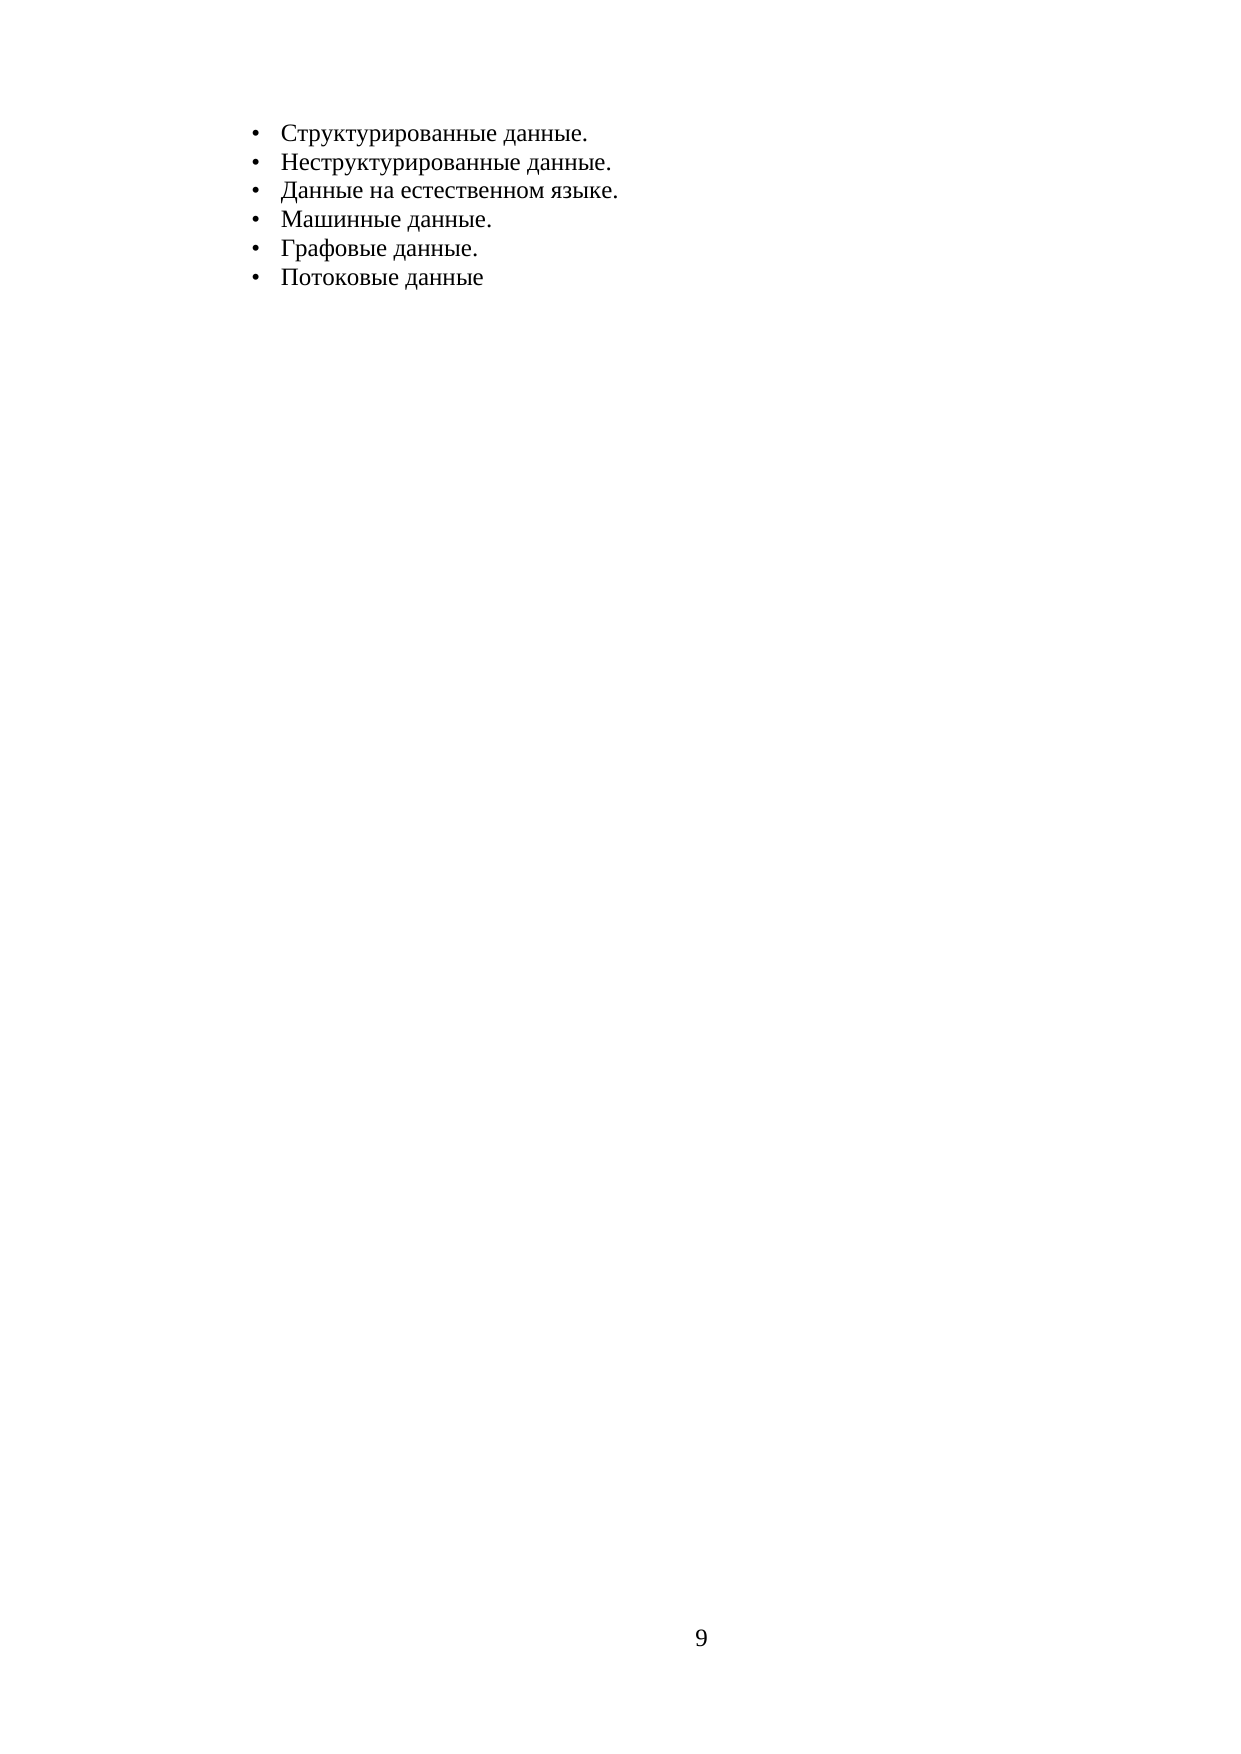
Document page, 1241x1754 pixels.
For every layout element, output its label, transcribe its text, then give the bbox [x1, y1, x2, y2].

text • Машинные данные. [177, 204, 1152, 233]
text • Структурированные данные. [177, 118, 1152, 147]
text • Потоковые данные [177, 262, 1152, 291]
text • Неструктурированные данные. [177, 147, 1152, 176]
text • Графовые данные. [177, 233, 1152, 262]
text • Данные на естественном языке. [177, 176, 1152, 204]
